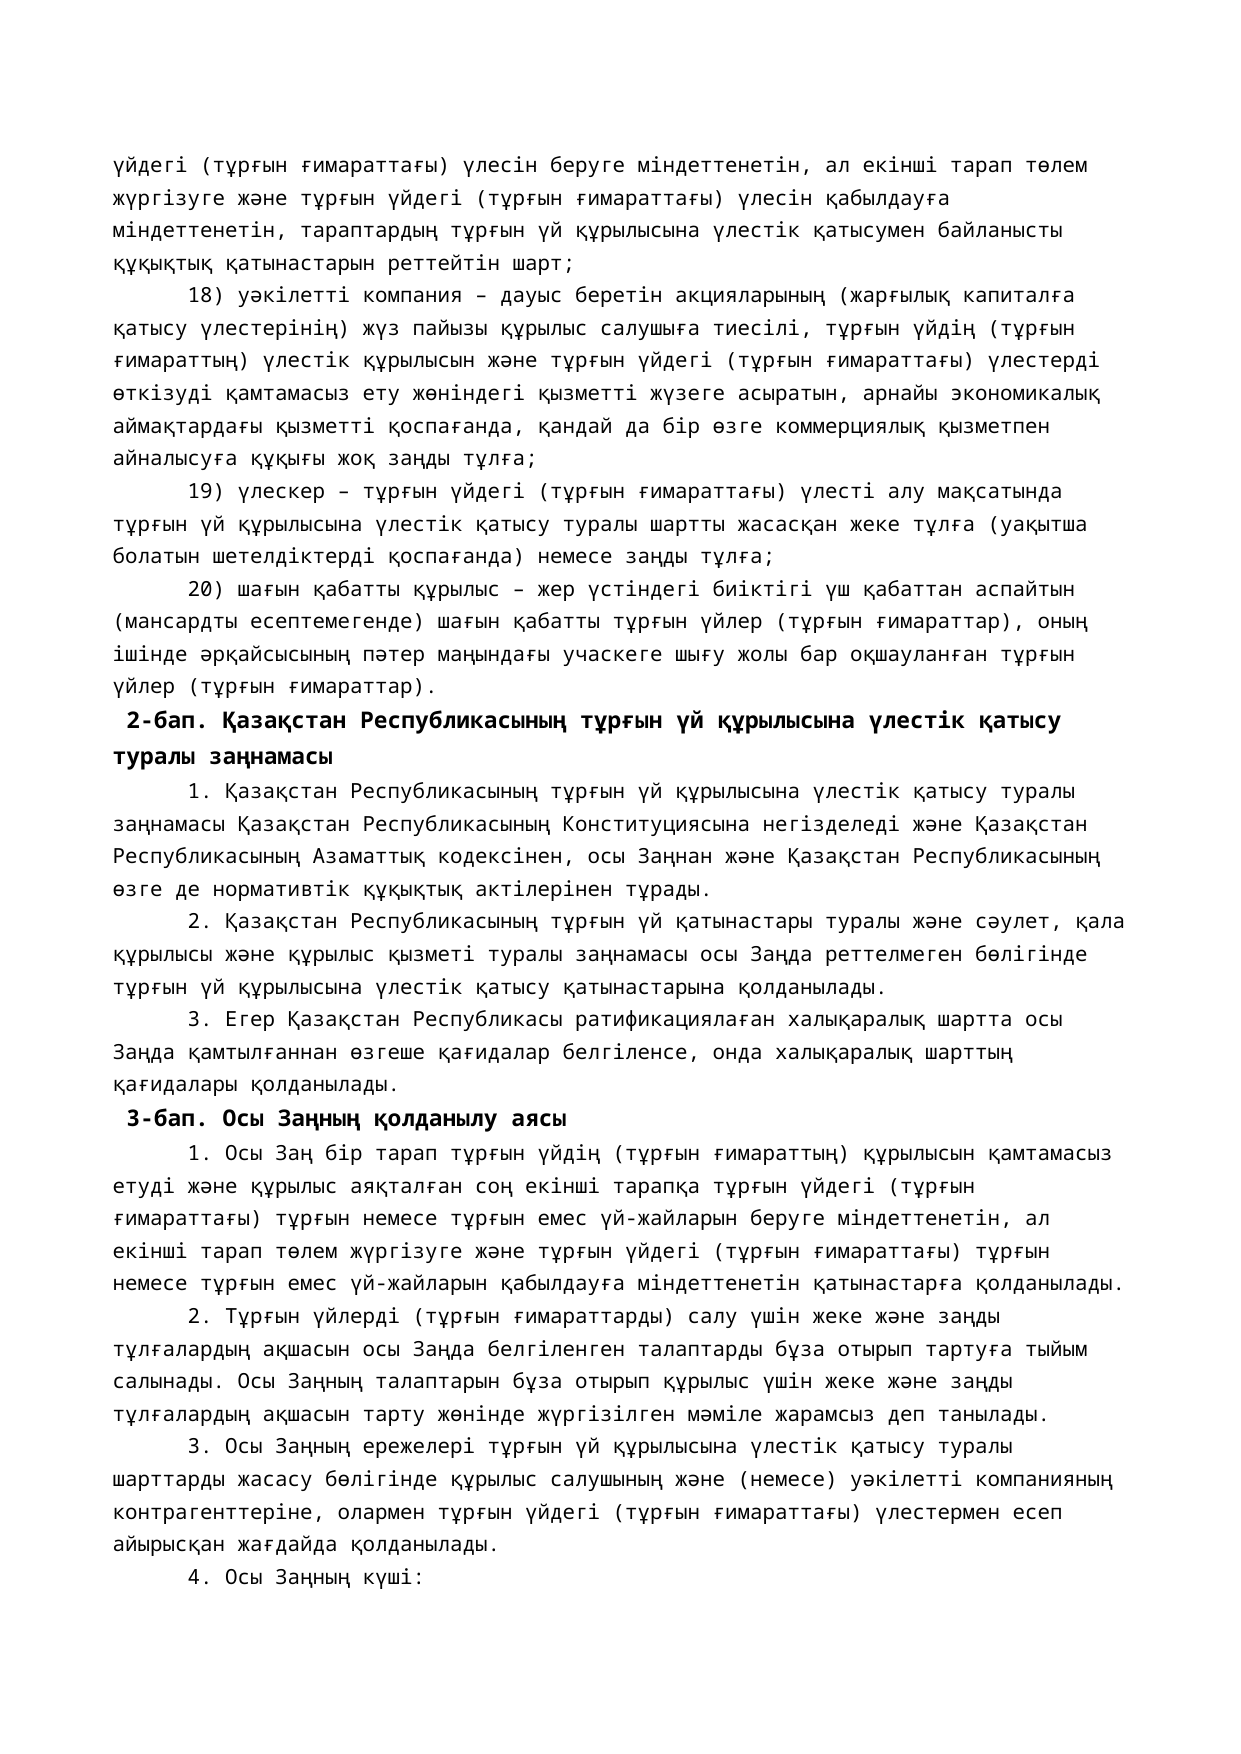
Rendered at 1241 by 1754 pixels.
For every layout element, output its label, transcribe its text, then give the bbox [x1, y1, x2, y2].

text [112, 150, 1128, 276]
text 2. Қазақстан Республикасының тұрғын үй қатынастары туралы және сәулет, қала құрылысы және құрылыс қызметi туралы заңнамасы осы Заңда реттелмеген бөлiгiнде тұрғын үй құрылысына үлестiк қатысу қатынастарына қолданылады. [112, 907, 1128, 1000]
text 3-бап. Осы Заңның қолданылу аясы [112, 1102, 1128, 1133]
text 3. Осы Заңның ережелері тұрғын үй құрылысына үлестік қатысу туралы шарттарды жасасу бөлігінде құрылыс салушының және (немесе) уәкілетті компанияның контрагенттеріне, олармен тұрғын үйдегі (тұрғын ғимараттағы) үлестермен есеп айырысқан жағдайда қолданылады. [112, 1432, 1128, 1558]
text 19) үлескер – тұрғын үйдегі (тұрғын ғимараттағы) үлесті алу мақсатында тұрғын үй құрылысына үлестік қатысу туралы шартты жасасқан жеке тұлға (уақытша болатын шетелдіктерді қоспағанда) немесе заңды тұлға; [112, 476, 1128, 570]
text 2-бап. Қазақстан Республикасының тұрғын үй құрылысына үлестiк қатысу туралы заңнамасы [112, 704, 1128, 771]
text 18) уәкілетті компания – дауыс беретін акцияларының (жарғылық капиталға қатысу үлестерінің) жүз пайызы құрылыс салушыға тиесілі, тұрғын үйдің (тұрғын ғимараттың) үлестік құрылысын және тұрғын үйдегі (тұрғын ғимараттағы) үлестерді өткізуді қамтамасыз ету жөніндегі қызметті жүзеге асыратын, арнайы экономикалық аймақтардағы қызметті қоспағанда, қандай да бір өзге коммерциялық қызметпен айналысуға құқығы жоқ заңды тұлға; [112, 280, 1128, 472]
text 1. Осы Заң бір тарап тұрғын үйдің (тұрғын ғимараттың) құрылысын қамтамасыз етуді және құрылыс аяқталған соң екінші тарапқа тұрғын үйдегі (тұрғын ғимараттағы) тұрғын немесе тұрғын емес үй-жайларын беруге міндеттенетін, ал екінші тарап төлем жүргізуге және тұрғын үйдегі (тұрғын ғимараттағы) тұрғын немесе тұрғын емес үй-жайларын қабылдауға міндеттенетін қатынастарға қолданылады. [112, 1138, 1128, 1297]
text 20) шағын қабатты құрылыс – жер үстіндегі биіктігі үш қабаттан аспайтын (мансардты есептемегенде) шағын қабатты тұрғын үйлер (тұрғын ғимараттар), оның ішінде әрқайсысының пәтер маңындағы учаскеге шығу жолы бар оқшауланған тұрғын үйлер (тұрғын ғимараттар). [112, 574, 1128, 700]
text 4. Осы Заңның күші: [112, 1562, 1128, 1590]
text 3. Егер Қазақстан Республикасы ратификациялаған халықаралық шартта осы Заңда қамтылғаннан өзгеше қағидалар белгіленсе, онда халықаралық шарттың қағидалары қолданылады. [112, 1004, 1128, 1098]
text 2. Тұрғын үйлерді (тұрғын ғимараттарды) салу үшін жеке және заңды тұлғалардың ақшасын осы Заңда белгіленген талаптарды бұза отырып тартуға тыйым салынады. Осы Заңның талаптарын бұза отырып құрылыс үшін жеке және заңды тұлғалардың ақшасын тарту жөнінде жүргізілген мәміле жарамсыз деп танылады. [112, 1301, 1128, 1427]
text 1. Қазақстан Республикасының тұрғын үй құрылысына үлестiк қатысу туралы заңнамасы Қазақстан Республикасының Конституциясына негізделеді және Қазақстан Республикасының Азаматтық кодексінен, осы Заңнан және Қазақстан Республикасының өзге де нормативтiк құқықтық актiлерiнен тұрады. [112, 776, 1128, 902]
